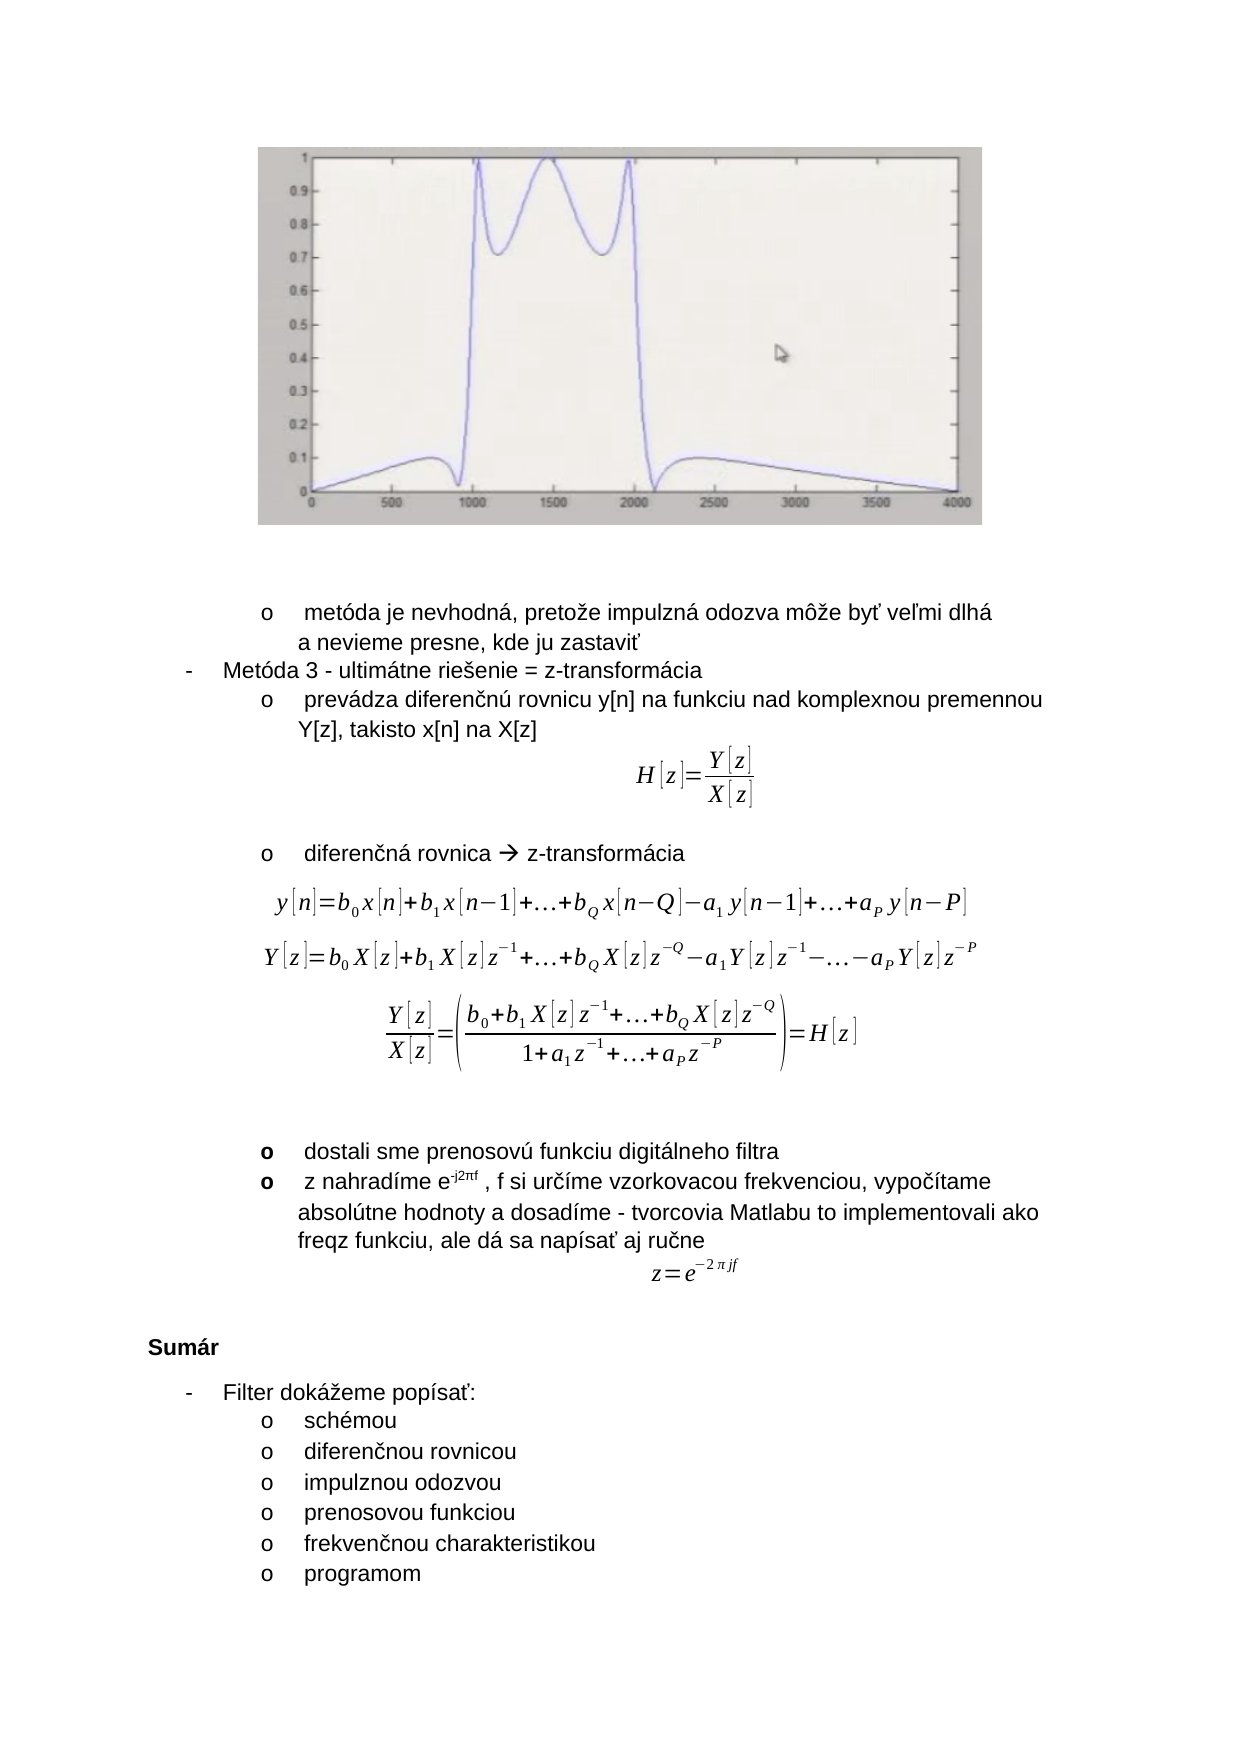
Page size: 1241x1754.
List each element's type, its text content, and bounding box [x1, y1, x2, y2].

text Sumár [148, 1334, 1093, 1360]
list metóda je nevhodná, pretože impulzná odozva môže byť veľmi dlhá a nevieme presne, kde ju zastaviť [260, 599, 1093, 655]
list Metóda 3 - ultimátne riešenie = z-transformácia [185, 657, 1093, 684]
list diferenčnou rovnicou [260, 1438, 1093, 1466]
list prenosovou funkciou [260, 1499, 1093, 1527]
list programom [260, 1560, 1093, 1588]
list Filter dokážeme popísať: [185, 1379, 1093, 1405]
picture [257, 147, 983, 525]
list frekvenčnou charakteristikou [260, 1529, 1093, 1558]
list diferenčná rovnica z-transformácia [260, 840, 1093, 868]
list prevádza diferenčnú rovnicu y[n] na funkciu nad komplexnou premennou Y[z], takisto x[n] na X[z] [260, 686, 1093, 743]
list dostali sme prenosovú funkciu digitálneho filtra [260, 1138, 1093, 1166]
list schémou [260, 1407, 1093, 1436]
list impulznou odozvou [260, 1468, 1093, 1497]
list z nahradíme e-j2πf , f si určíme vzorkovacou frekvenciou, vypočítame absolútne hodnoty a dosadíme - tvorcovia Matlabu to implementovali ako freqz funkciu, ale dá sa napísať aj ručne [260, 1168, 1093, 1253]
